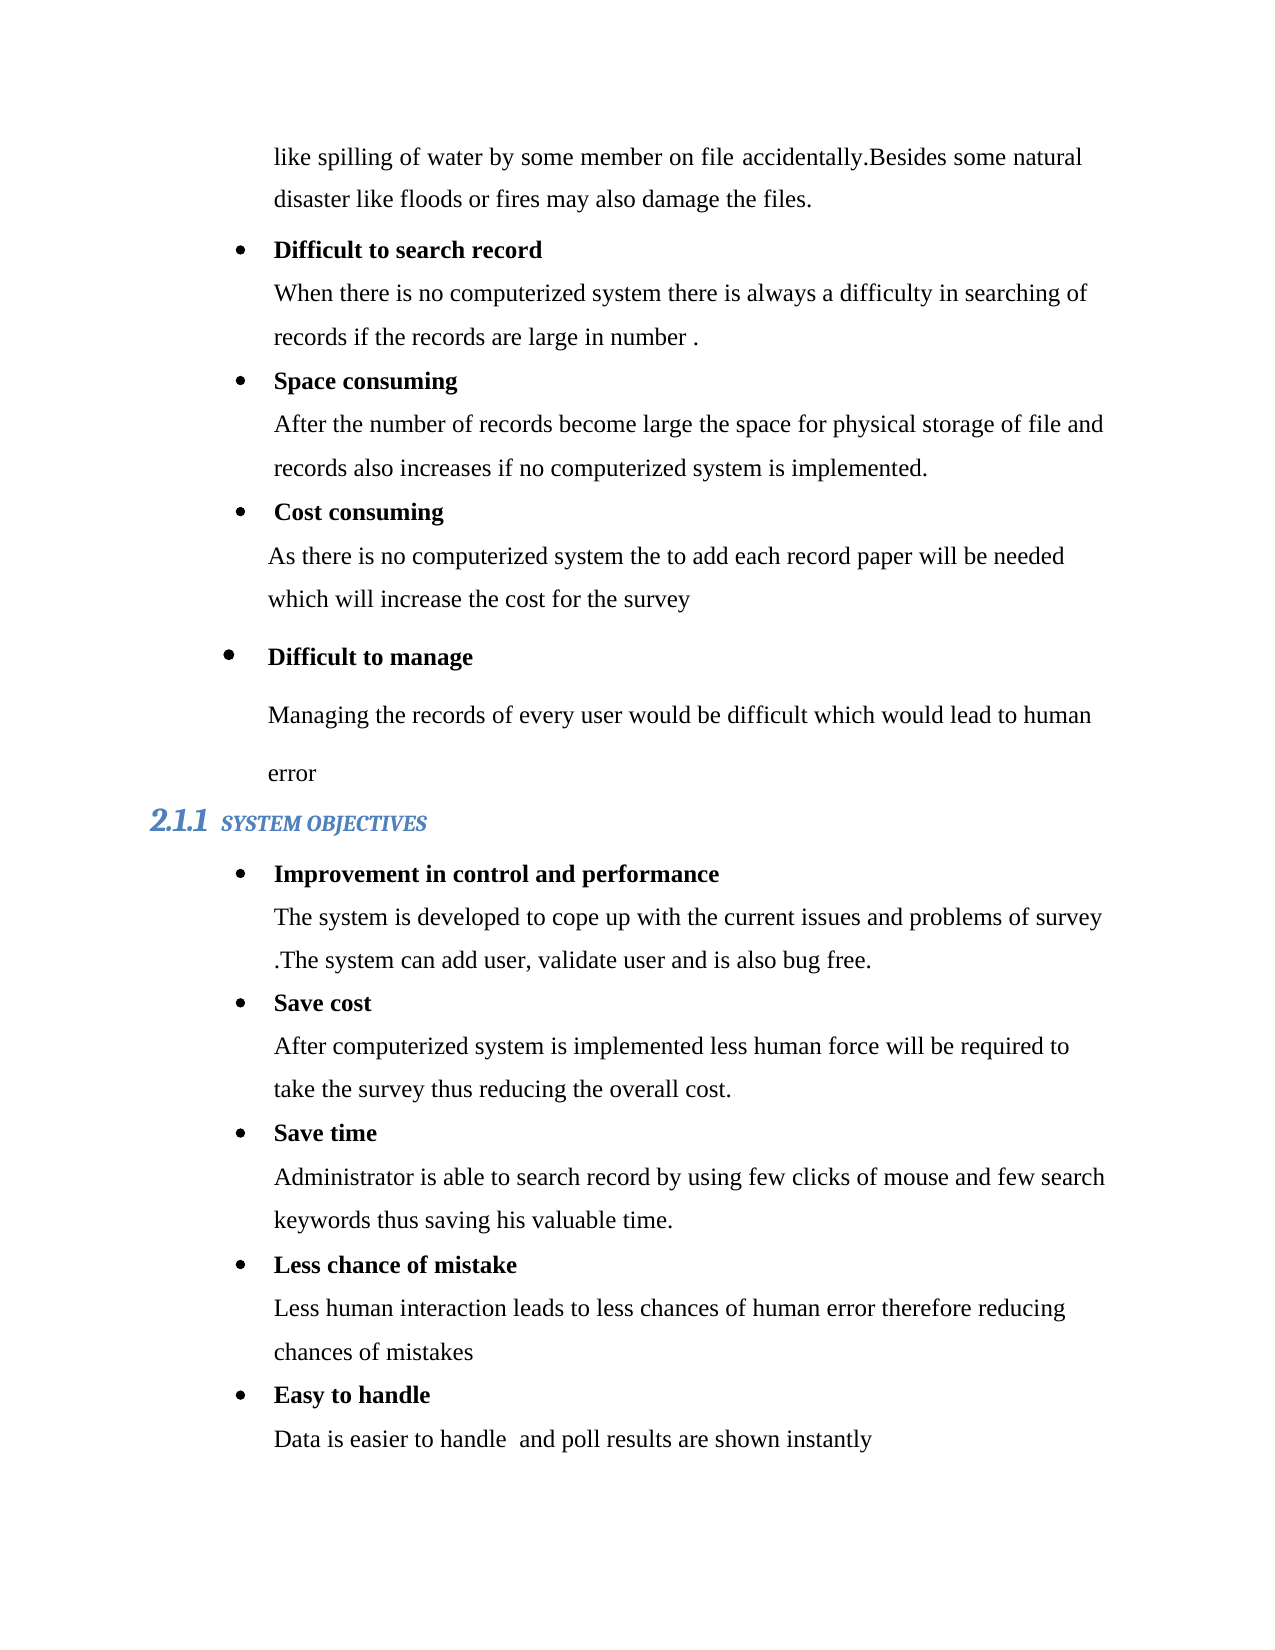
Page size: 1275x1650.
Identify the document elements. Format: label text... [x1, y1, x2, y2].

text The system is developed to cope up with the current issues and problems of survey [273, 902, 1194, 931]
list Space consuming [236, 365, 1194, 395]
text Managing the records of every user would be difficult which would lead to human [224, 701, 1123, 729]
list Less chance of mistake [236, 1249, 1194, 1279]
list Easy to handle [236, 1380, 1194, 1410]
text Data is easier to handle and poll results are shown instantly [273, 1424, 1123, 1453]
list Difficult to search record [236, 235, 1194, 264]
list Save cost [236, 988, 1194, 1017]
text After the number of records become large the space for physical storage of file and records also increases if no computerized system is implemented. [273, 409, 1106, 481]
text .The system can add user, validate user and is also bug free. [273, 945, 1194, 974]
text Administrator is able to search record by using few clicks of mouse and few search keywords thus saving his valuable time. [273, 1162, 1123, 1234]
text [273, 142, 1083, 213]
text error [224, 758, 1123, 787]
text Less human interaction leads to less chances of human error therefore reducing chances of mistakes [273, 1293, 1123, 1365]
list Cost consuming [236, 496, 1194, 526]
list Difficult to manage [224, 642, 1123, 671]
list Improvement in control and performance [236, 859, 1194, 888]
list Save time [236, 1117, 1194, 1148]
text When there is no computerized system there is always a difficulty in searching of records if the records are large in number . [273, 278, 1090, 350]
subtitle SYSTEM OBJECTIVES [150, 802, 1194, 840]
text After computerized system is implemented less human force will be required to take the survey thus reducing the overall cost. [273, 1031, 1072, 1103]
text As there is no computerized system the to add each record paper will be needed which will increase the cost for the survey [268, 541, 1123, 613]
